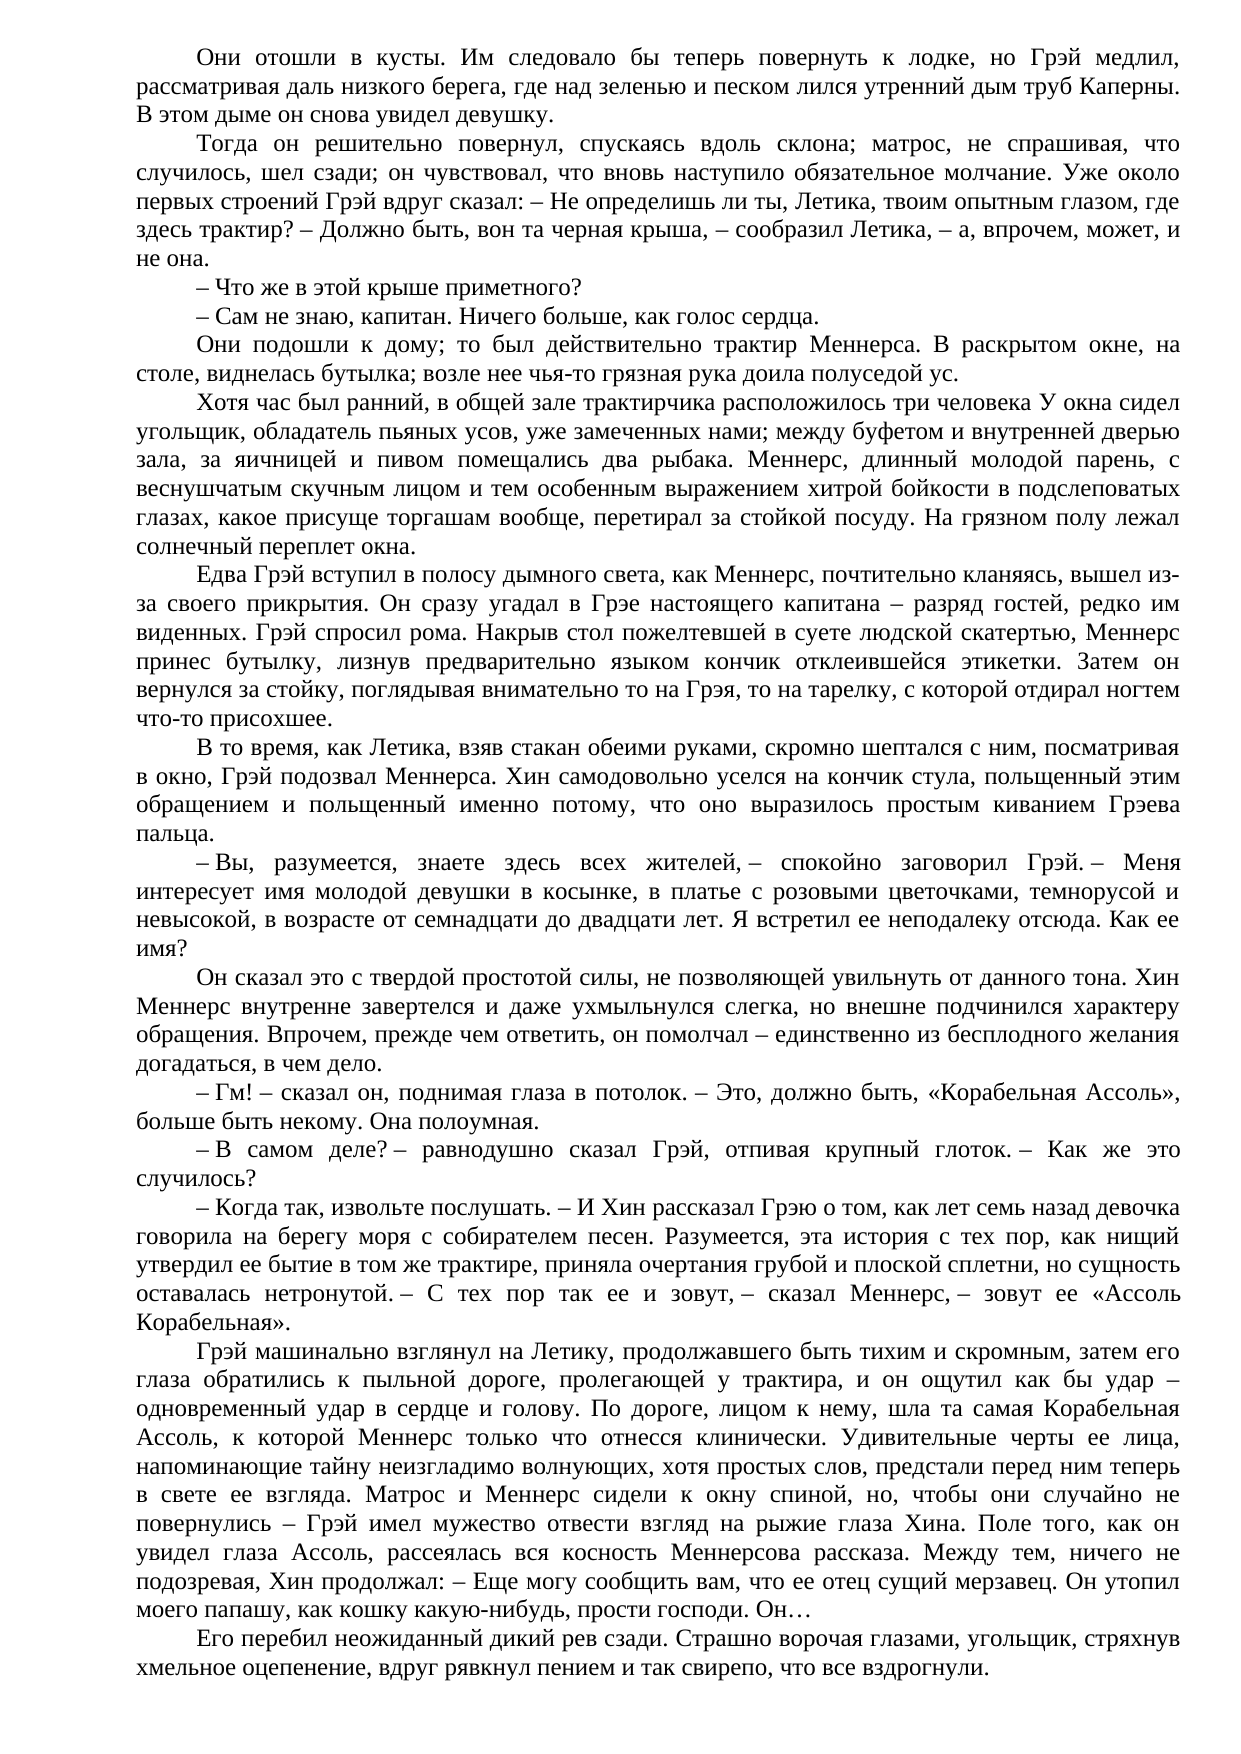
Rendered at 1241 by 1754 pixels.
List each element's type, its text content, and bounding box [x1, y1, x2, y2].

text В то время, как Летика, взяв стакан обеими руками, скромно шептался с ним, посматривая в окно, Грэй подозвал Меннерса. Хин самодовольно уселся на кончик стула, польщенный этим обращением и польщенный именно потому, что оно выразилось простым киванием Грэева пальца. [136, 732, 1181, 847]
text Едва Грэй вступил в полосу дымного света, как Меннерс, почтительно кланяясь, вышел из-за своего прикрытия. Он сразу угадал в Грэе настоящего капитана – разряд гостей, редко им виденных. Грэй спросил рома. Накрыв стол пожелтевшей в суете людской скатертью, Меннерс принес бутылку, лизнув предварительно языком кончик отклеившейся этикетки. Затем он вернулся за стойку, поглядывая внимательно то на Грэя, то на тарелку, с которой отдирал ногтем что-то присохшее. [136, 559, 1181, 732]
text Они отошли в кусты. Им следовало бы теперь повернуть к лодке, но Грэй медлил, рассматривая даль низкого берега, где над зеленью и песком лился утренний дым труб Каперны. В этом дыме он снова увидел девушку. [136, 42, 1181, 128]
text Его перебил неожиданный дикий рев сзади. Страшно ворочая глазами, угольщик, стряхнув хмельное оцепенение, вдруг рявкнул пением и так свирепо, что все вздрогнули. [136, 1623, 1181, 1681]
text Хотя час был ранний, в общей зале трактирчика расположилось три человека У окна сидел угольщик, обладатель пьяных усов, уже замеченных нами; между буфетом и внутренней дверью зала, за яичницей и пивом помещались два рыбака. Меннерс, длинный молодой парень, с веснушчатым скучным лицом и тем особенным выражением хитрой бойкости в подслеповатых глазах, какое присуще торгашам вообще, перетирал за стойкой посуду. На грязном полу лежал солнечный переплет окна. [136, 387, 1181, 559]
text Грэй машинально взглянул на Летику, продолжавшего быть тихим и скромным, затем его глаза обратились к пыльной дороге, пролегающей у трактира, и он ощутил как бы удар – одновременный удар в сердце и голову. По дороге, лицом к нему, шла та самая Корабельная Ассоль, к которой Меннерс только что отнесся клинически. Удивительные черты ее лица, напоминающие тайну неизгладимо волнующих, хотя простых слов, предстали перед ним теперь в свете ее взгляда. Матрос и Меннерс сидели к окну спиной, но, чтобы они случайно не повернулись – Грэй имел мужество отвести взгляд на рыжие глаза Хина. Поле того, как он увидел глаза Ассоль, рассеялась вся косность Меннерсова рассказа. Между тем, ничего не подозревая, Хин продолжал: – Еще могу сообщить вам, что ее отец сущий мерзавец. Он утопил моего папашу, как кошку какую-нибудь, прости господи. Он… [136, 1336, 1181, 1623]
text – Когда так, извольте послушать. – И Хин рассказал Грэю о том, как лет семь назад девочка говорила на берегу моря с собирателем песен. Разумеется, эта история с тех пор, как нищий утвердил ее бытие в том же трактире, приняла очертания грубой и плоской сплетни, но сущность оставалась нетронутой. – С тех пор так ее и зовут, – сказал Меннерс, – зовут ее «Ассоль Корабельная». [136, 1192, 1181, 1336]
text – В самом деле? – равнодушно сказал Грэй, отпивая крупный глоток. – Как же это случилось? [136, 1134, 1181, 1192]
text – Гм! – сказал он, поднимая глаза в потолок. – Это, должно быть, «Корабельная Ассоль», больше быть некому. Она полоумная. [136, 1077, 1181, 1134]
text – Вы, разумеется, знаете здесь всех жителей, – спокойно заговорил Грэй. – Меня интересует имя молодой девушки в косынке, в платье с розовыми цветочками, темнорусой и невысокой, в возрасте от семнадцати до двадцати лет. Я встретил ее неподалеку отсюда. Как ее имя? [136, 847, 1181, 962]
text Тогда он решительно повернул, спускаясь вдоль склона; матрос, не спрашивая, что случилось, шел сзади; он чувствовал, что вновь наступило обязательное молчание. Уже около первых строений Грэй вдруг сказал: – Не определишь ли ты, Летика, твоим опытным глазом, где здесь трактир? – Должно быть, вон та черная крыша, – сообразил Летика, – а, впрочем, может, и не она. [136, 128, 1181, 272]
text – Сам не знаю, капитан. Ничего больше, как голос сердца. [136, 301, 1181, 329]
text Они подошли к дому; то был действительно трактир Меннерса. В раскрытом окне, на столе, виднелась бутылка; возле нее чья-то грязная рука доила полуседой ус. [136, 329, 1181, 387]
text Он сказал это с твердой простотой силы, не позволяющей увильнуть от данного тона. Хин Меннерс внутренне завертелся и даже ухмыльнулся слегка, но внешне подчинился характеру обращения. Впрочем, прежде чем ответить, он помолчал – единственно из бесплодного желания догадаться, в чем дело. [136, 962, 1181, 1077]
text – Что же в этой крыше приметного? [136, 272, 1181, 301]
